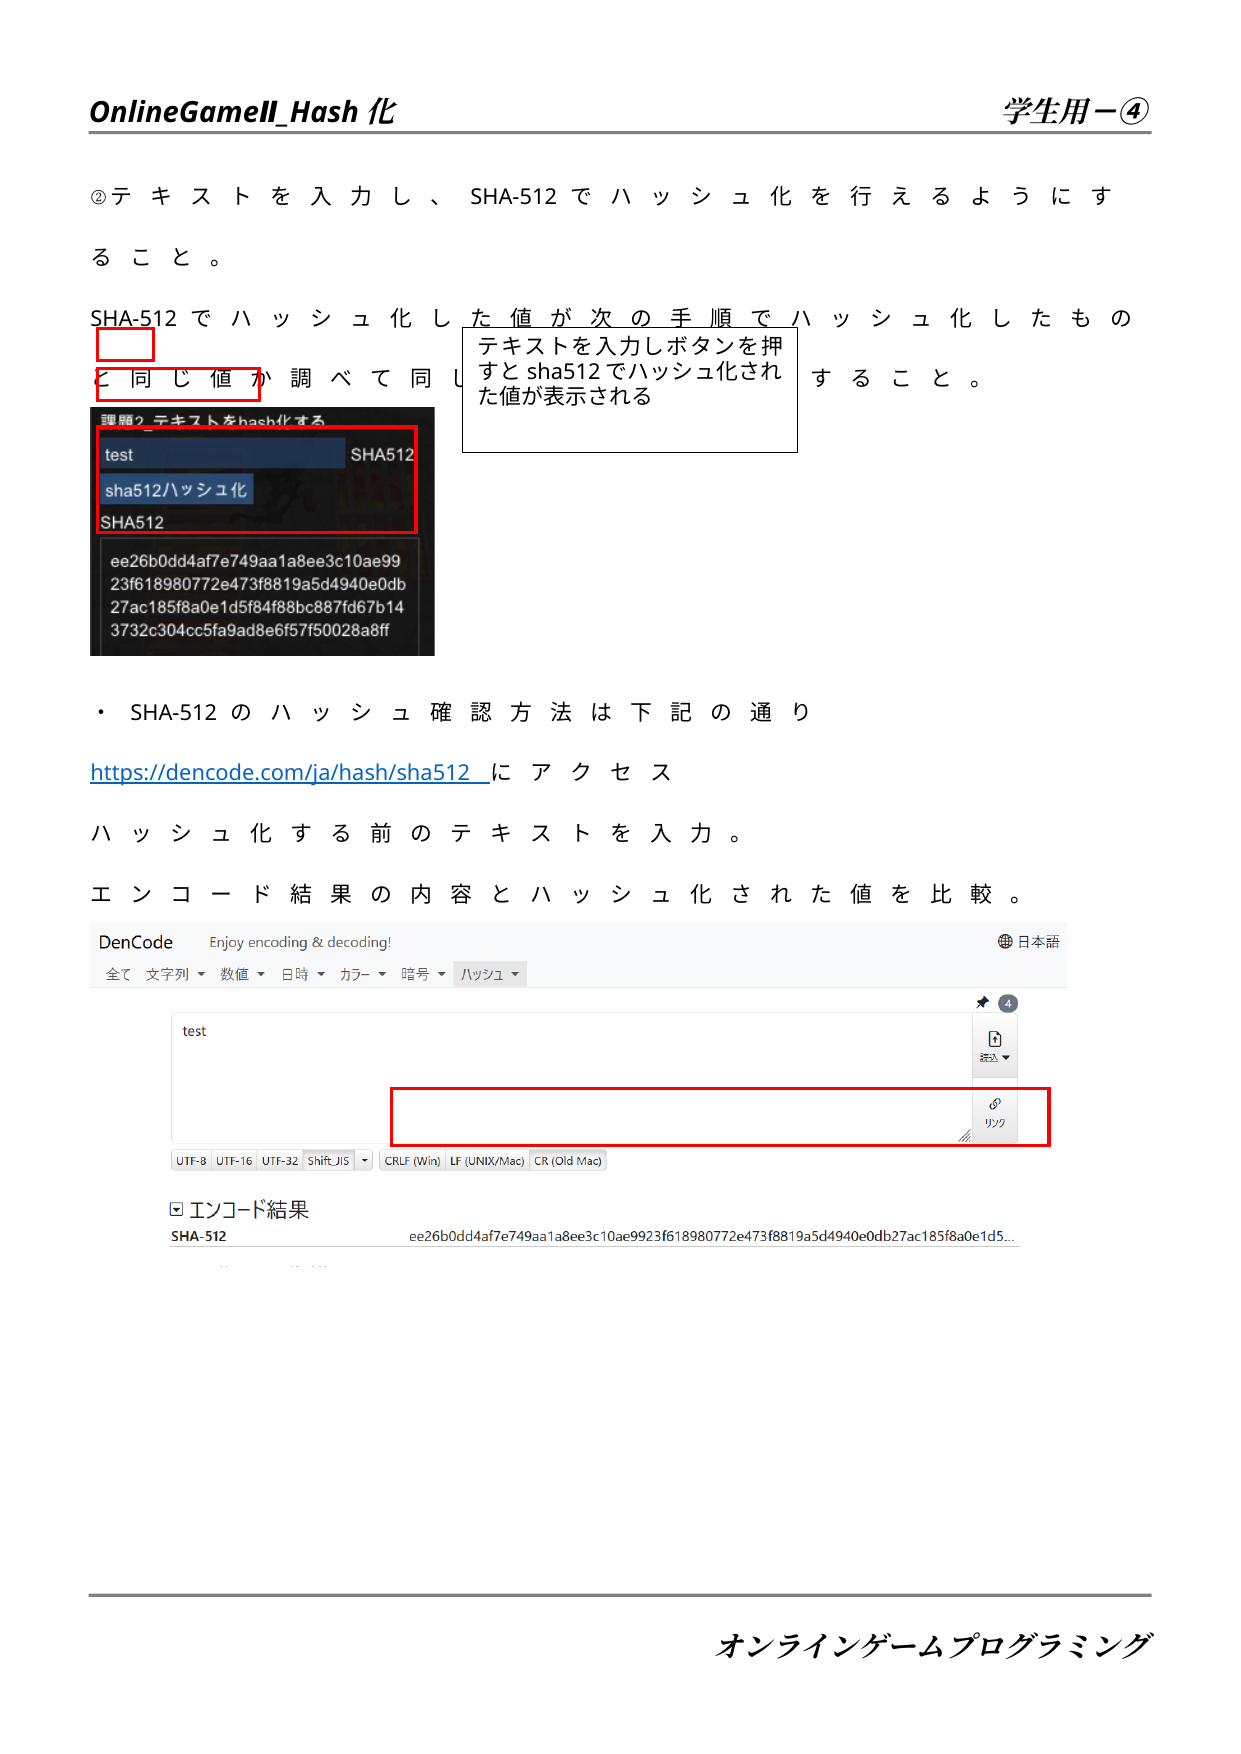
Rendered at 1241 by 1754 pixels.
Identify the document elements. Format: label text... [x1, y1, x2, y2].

picture [90, 407, 435, 656]
picture [90, 922, 1068, 1267]
